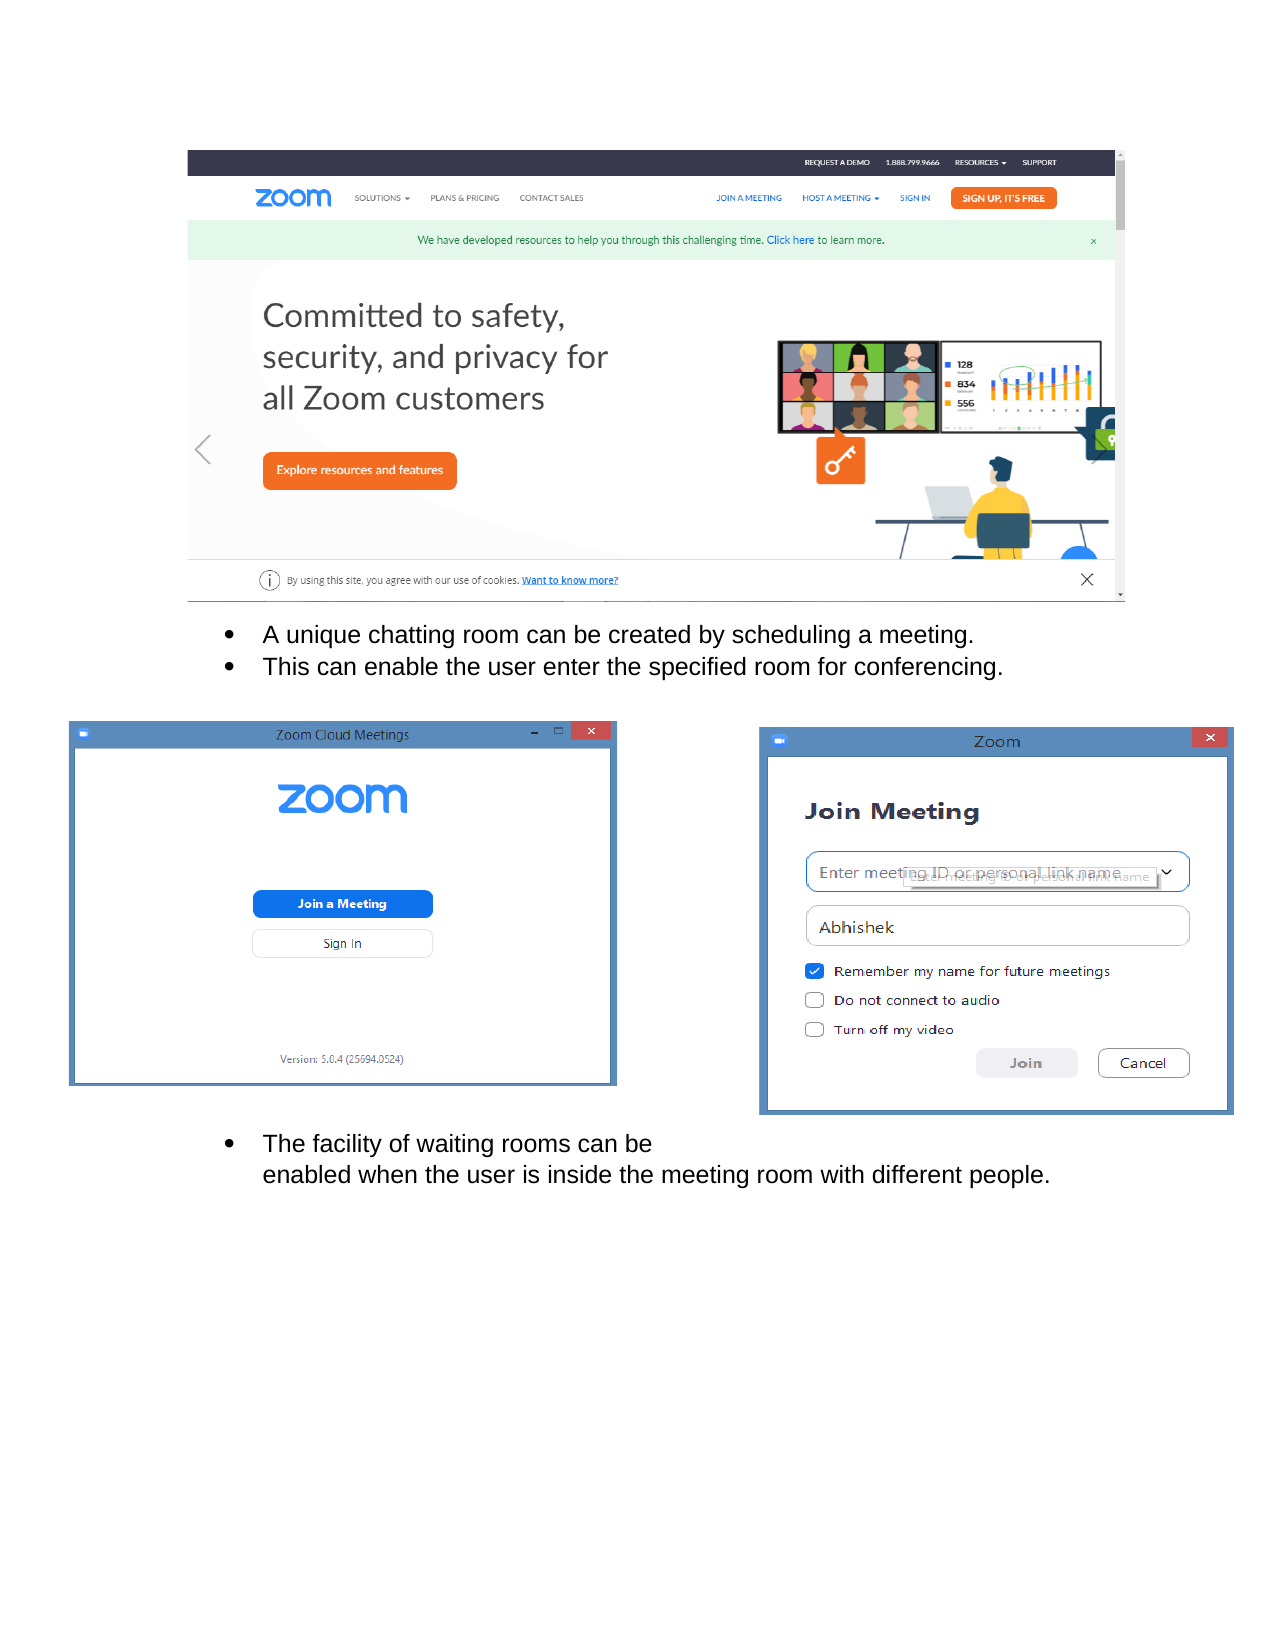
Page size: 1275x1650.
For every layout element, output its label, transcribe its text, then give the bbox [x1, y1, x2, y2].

picture [68, 721, 618, 1086]
list A unique chatting room can be created by scheduling a meeting. [225, 620, 1125, 649]
list The facility of waiting rooms can be enabled when the user is inside the meeting room with different people. [225, 1129, 1125, 1189]
picture [759, 727, 1234, 1115]
picture [187, 150, 1125, 602]
list This can enable the user enter the specified room for conferencing. [225, 652, 1125, 680]
